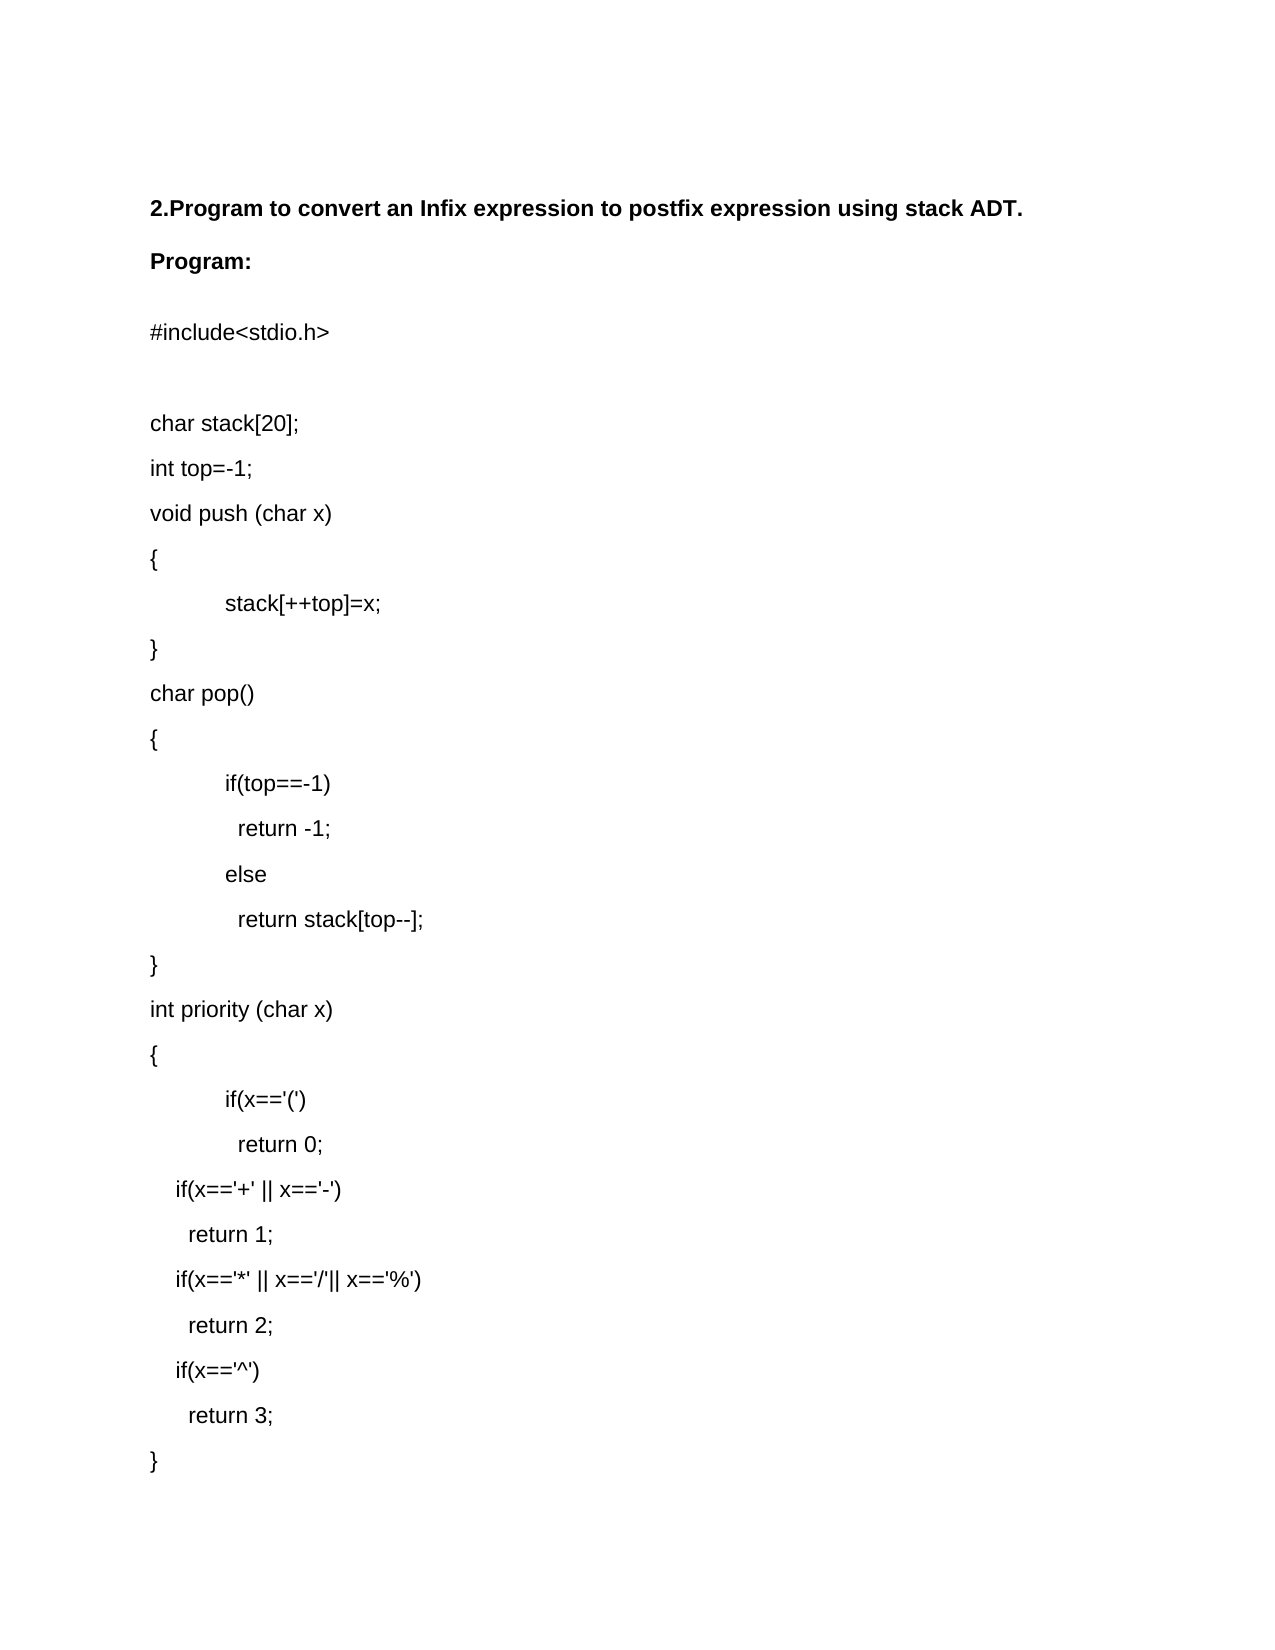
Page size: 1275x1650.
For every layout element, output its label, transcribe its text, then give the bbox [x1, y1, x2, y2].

text if(x=='*' || x=='/'|| x=='%') [150, 1266, 1125, 1293]
text if(x=='(') [150, 1086, 1125, 1112]
text Program: [150, 248, 1125, 274]
text { [150, 545, 1125, 571]
text char pop() [150, 680, 1125, 706]
text char stack[20]; [150, 409, 1125, 436]
text else [150, 861, 1125, 887]
text #include<stdio.h> [150, 319, 1125, 346]
text } [150, 635, 1125, 661]
text void push (char x) [150, 500, 1125, 526]
text return -1; [150, 815, 1125, 842]
text return 0; [150, 1131, 1125, 1157]
text } [150, 951, 1125, 977]
text return 1; [150, 1221, 1125, 1248]
text { [150, 1041, 1125, 1067]
text 2.Program to convert an Infix expression to postfix expression using stack ADT. [150, 195, 1125, 221]
text int priority (char x) [150, 996, 1125, 1022]
text stack[++top]=x; [150, 590, 1125, 616]
text { [150, 725, 1125, 752]
text return 3; [150, 1402, 1125, 1428]
text int top=-1; [150, 454, 1125, 481]
text } [150, 1447, 1125, 1473]
text if(x=='^') [150, 1357, 1125, 1383]
text return stack[top--]; [150, 906, 1125, 932]
text if(top==-1) [150, 770, 1125, 797]
text return 2; [150, 1312, 1125, 1338]
text if(x=='+' || x=='-') [150, 1176, 1125, 1203]
